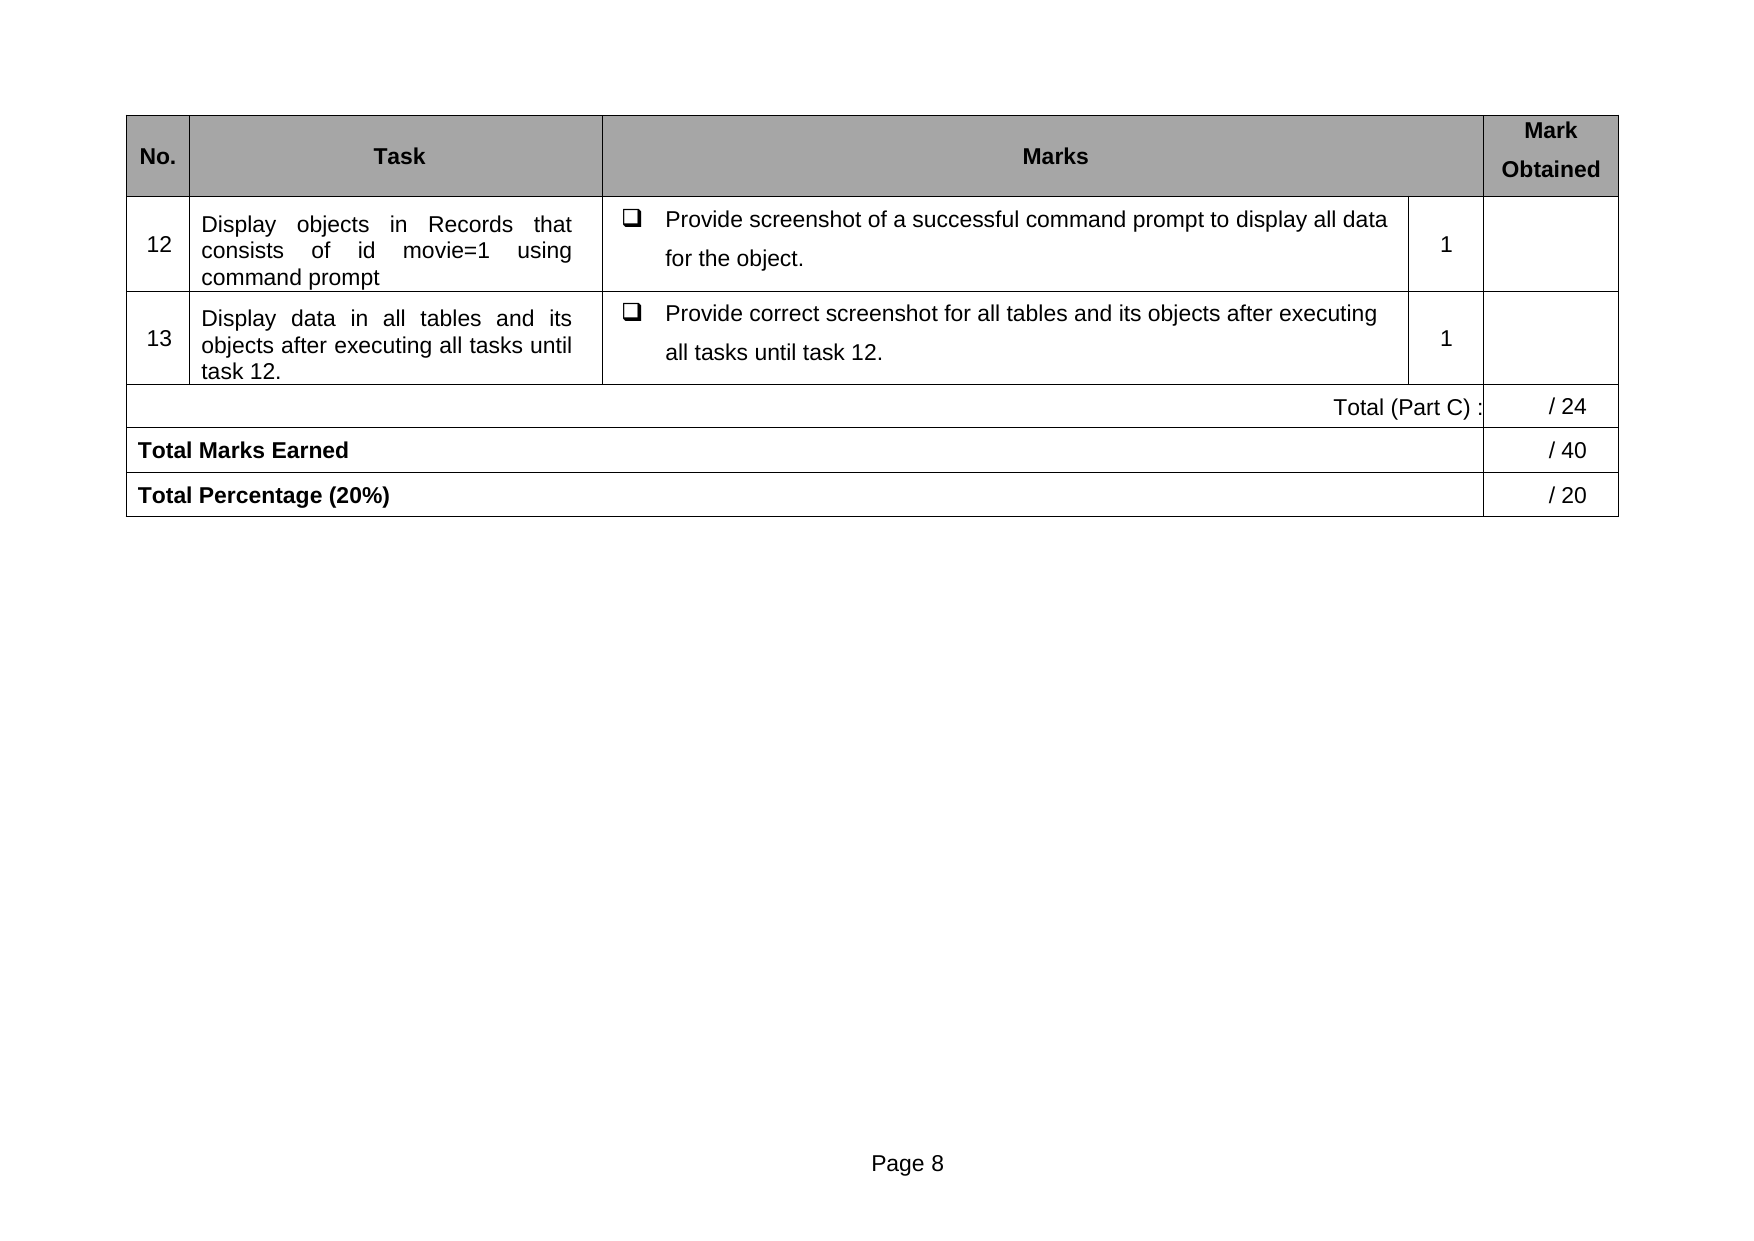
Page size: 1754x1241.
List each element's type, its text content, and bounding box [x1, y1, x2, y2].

table_cell Provide correct screenshot for all tables and its objects after executing all tasks until task 12. [603, 292, 1408, 384]
table_cell Display objects in Records that consists of id movie=1 using command prompt [190, 197, 602, 291]
table_cell [1484, 292, 1618, 384]
table_cell Total (Part C) : [127, 385, 1483, 427]
table_cell Total Percentage (20%) [127, 473, 1483, 516]
table_cell 1 [1409, 292, 1483, 384]
table_header No. [127, 116, 189, 196]
table_cell 1 [1409, 197, 1483, 291]
table_cell [1484, 197, 1618, 291]
table_cell / 20 [1484, 473, 1618, 516]
table_cell Total Marks Earned [127, 428, 1483, 472]
table_header Mark Obtained [1484, 116, 1618, 196]
table_cell Display data in all tables and its objects after executing all tasks until task 12. [190, 292, 602, 384]
table_cell / 24 [1484, 385, 1618, 427]
table_header Task [190, 116, 602, 196]
table_cell / 40 [1484, 428, 1618, 472]
table_cell 13 [127, 292, 189, 384]
table_header Marks [603, 116, 1483, 196]
table_cell Provide screenshot of a successful command prompt to display all data for the object. [603, 197, 1408, 291]
table_cell 12 [127, 197, 189, 291]
